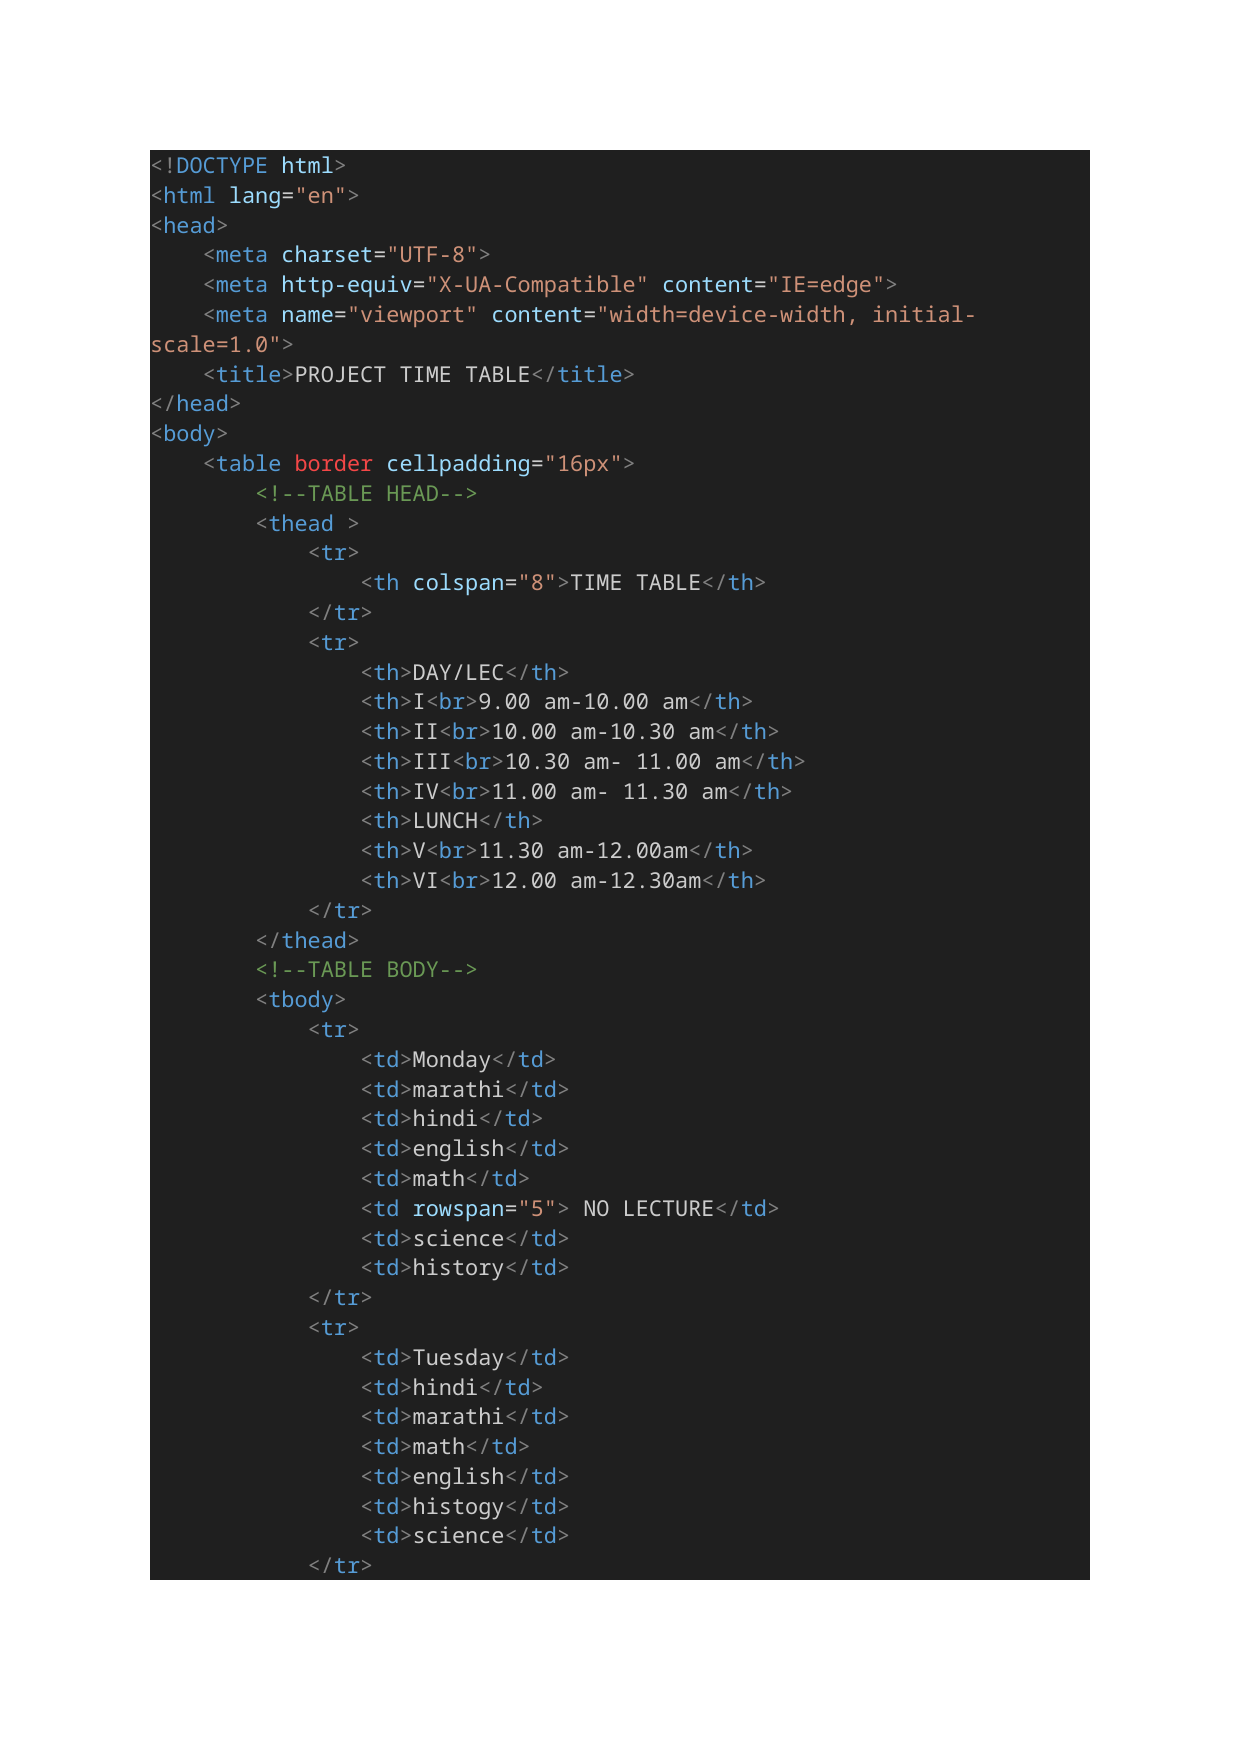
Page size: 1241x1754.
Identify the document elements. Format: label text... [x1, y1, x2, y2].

text <body> [150, 418, 1090, 448]
text <meta http-equiv="X-UA-Compatible" content="IE=edge"> [150, 269, 1090, 299]
text </tr> [150, 597, 1090, 627]
text <!--TABLE BODY--> [150, 954, 1090, 984]
text </tr> [150, 895, 1090, 924]
text <td>history</td> [150, 1252, 1090, 1282]
text <td>marathi</td> [150, 1401, 1090, 1431]
text <th>II<br>10.00 am-10.30 am</th> [150, 716, 1090, 746]
text <th colspan="8">TIME TABLE</th> [150, 567, 1090, 597]
text <td>histogy</td> [150, 1491, 1090, 1520]
text <th>IV<br>11.00 am- 11.30 am</th> [150, 776, 1090, 805]
text <td>science</td> [150, 1222, 1090, 1252]
text <!--TABLE HEAD--> [150, 478, 1090, 507]
text <thead > [150, 507, 1090, 537]
text <td rowspan="5"> NO LECTURE</td> [150, 1193, 1090, 1222]
text </thead> [150, 924, 1090, 954]
text <td>english</td> [150, 1133, 1090, 1163]
text <meta name="viewport" content="width=device-width, initial-scale=1.0"> [150, 299, 1090, 358]
text <th>DAY/LEC</th> [150, 656, 1090, 686]
text </tr> [150, 1282, 1090, 1312]
text <td>hindi</td> [150, 1371, 1090, 1401]
text <td>marathi</td> [150, 1073, 1090, 1103]
text <th>V<br>11.30 am-12.00am</th> [150, 835, 1090, 865]
text <td>Tuesday</td> [150, 1342, 1090, 1371]
text <th>I<br>9.00 am-10.00 am</th> [150, 686, 1090, 716]
text <table border cellpadding="16px"> [150, 448, 1090, 478]
text <head> [150, 209, 1090, 239]
text <meta charset="UTF-8"> [150, 239, 1090, 269]
text <td>hindi</td> [150, 1103, 1090, 1133]
text <title>PROJECT TIME TABLE</title> [150, 358, 1090, 388]
text <html lang="en"> [150, 180, 1090, 209]
text <td>science</td> [150, 1520, 1090, 1550]
text <td>math</td> [150, 1431, 1090, 1461]
text <tr> [150, 1014, 1090, 1044]
text <td>math</td> [150, 1163, 1090, 1193]
text <tr> [150, 627, 1090, 656]
text <th>VI<br>12.00 am-12.30am</th> [150, 865, 1090, 895]
text <td>english</td> [150, 1461, 1090, 1491]
text <th>LUNCH</th> [150, 805, 1090, 835]
text <tr> [150, 537, 1090, 567]
text </tr> [150, 1550, 1090, 1580]
text <tr> [150, 1312, 1090, 1342]
text <!DOCTYPE html> [150, 150, 1090, 180]
text <td>Monday</td> [150, 1044, 1090, 1073]
text <tbody> [150, 984, 1090, 1014]
text <th>III<br>10.30 am- 11.00 am</th> [150, 746, 1090, 776]
text </head> [150, 388, 1090, 418]
